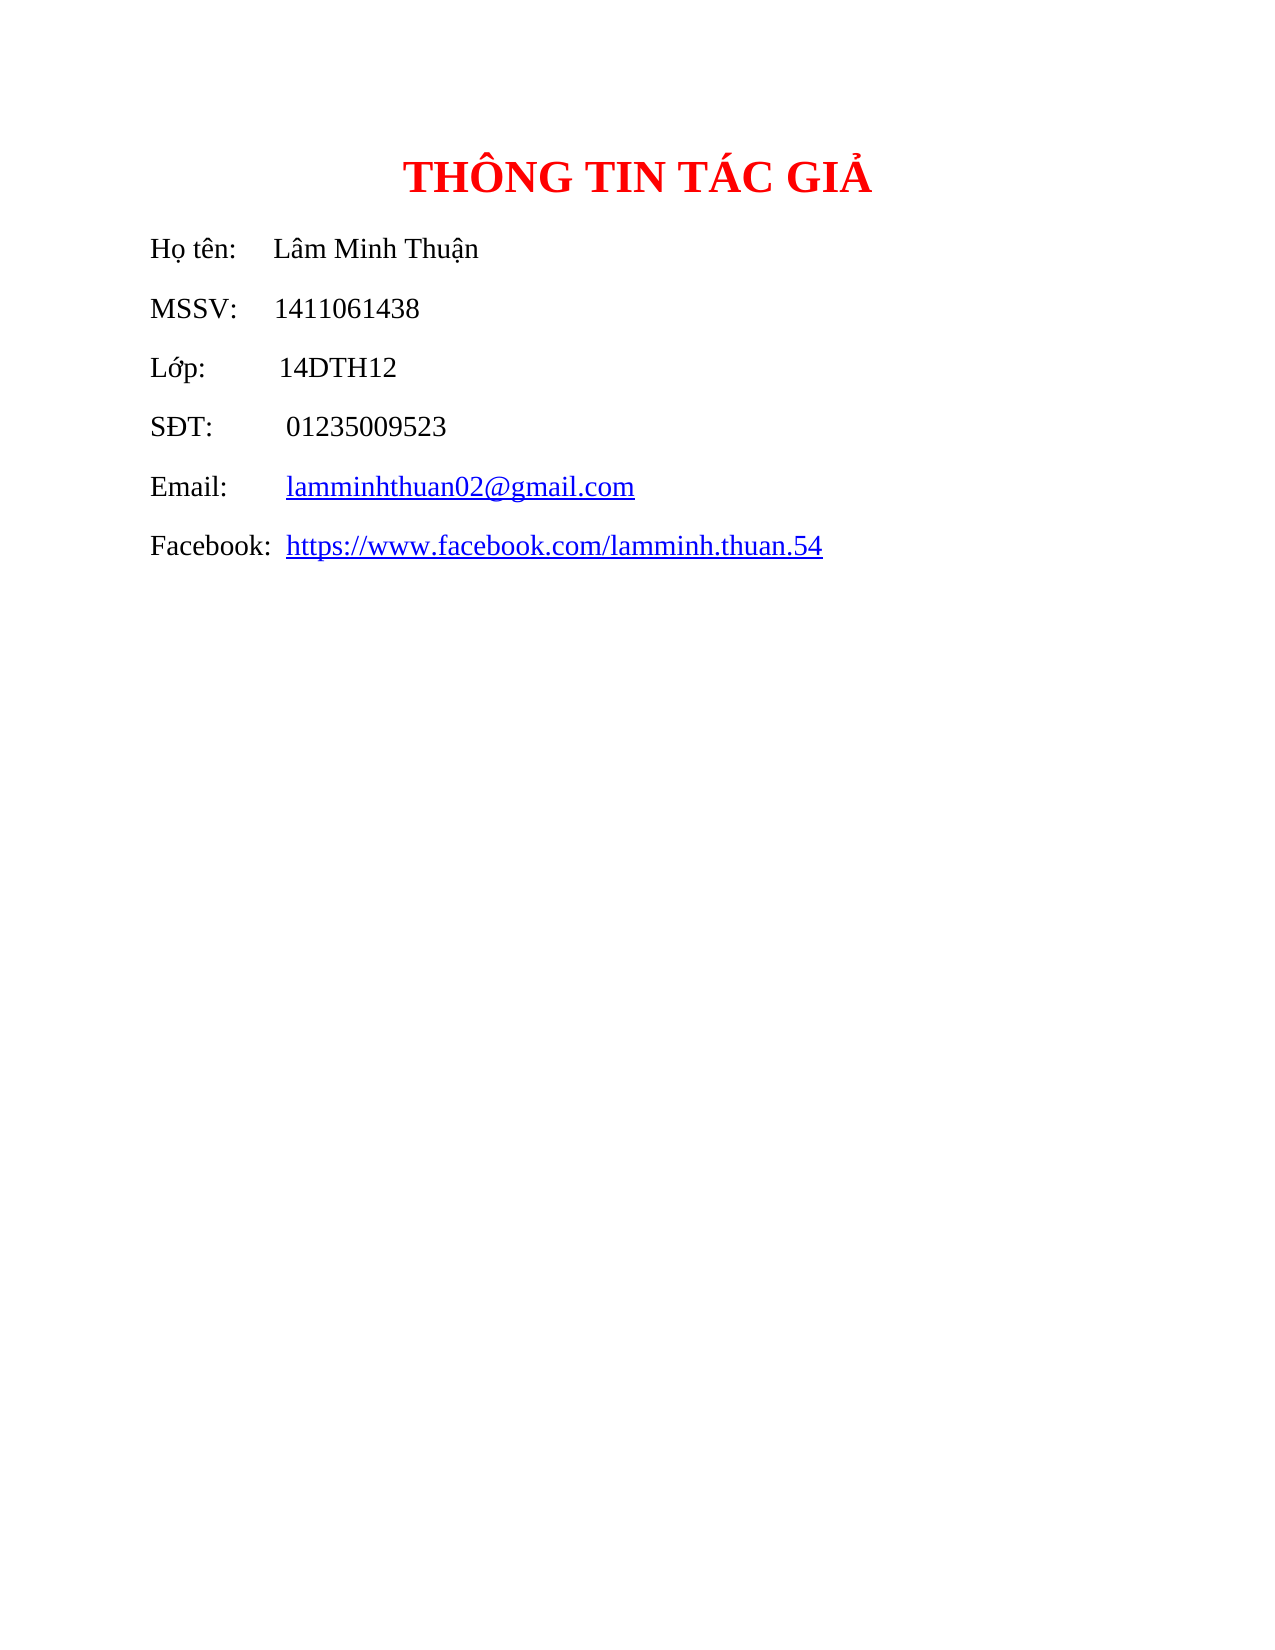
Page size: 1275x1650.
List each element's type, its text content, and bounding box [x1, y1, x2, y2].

text Họ tên: Lâm Minh Thuận [150, 231, 1125, 265]
text MSSV: 1411061438 [150, 291, 1125, 324]
text Facebook: https://www.facebook.com/lamminh.thuan.54 [150, 528, 1125, 562]
text Lớp: 14DTH12 [150, 350, 1125, 384]
text SĐT: 01235009523 [150, 409, 1125, 443]
text Email: lamminhthuan02@gmail.com [150, 469, 1125, 502]
text THÔNG TIN TÁC GIẢ [150, 150, 1125, 203]
